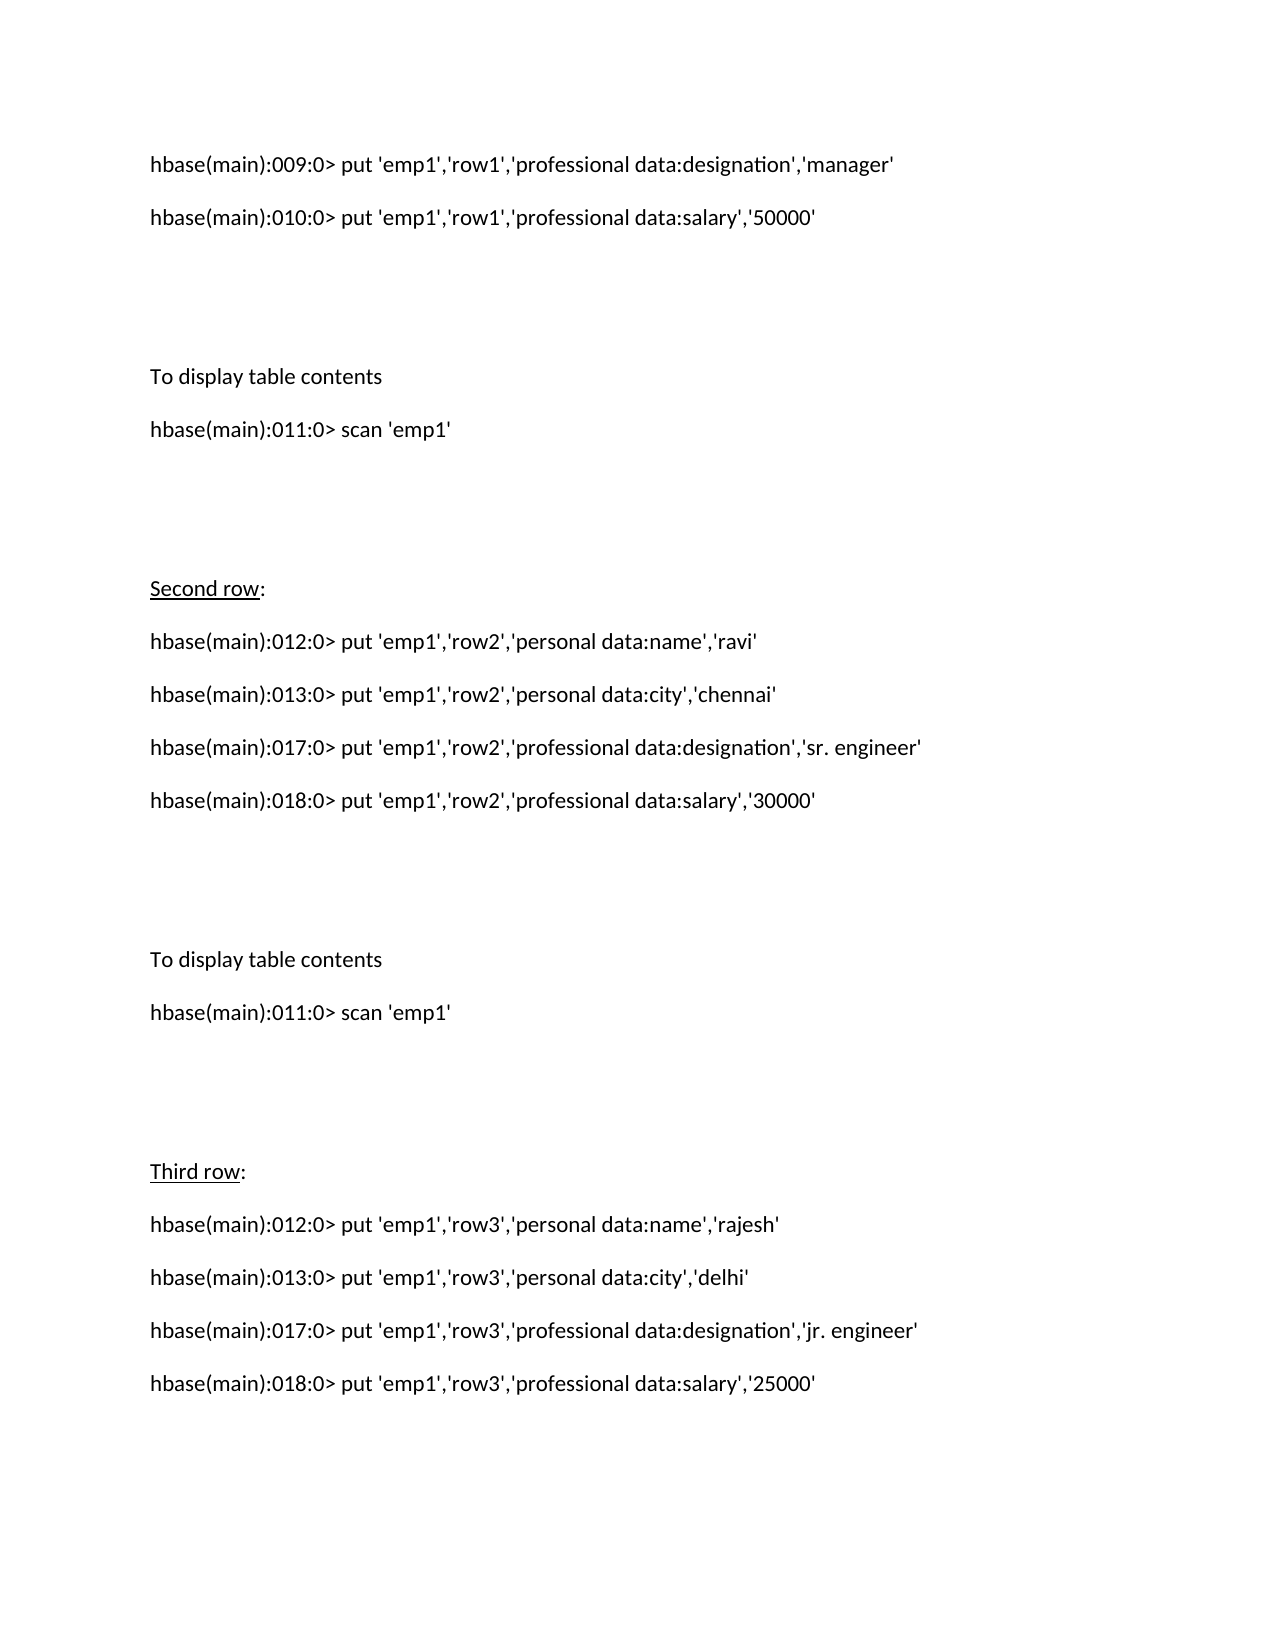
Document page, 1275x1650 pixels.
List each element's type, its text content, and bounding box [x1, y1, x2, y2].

text hbase(main):011:0> scan 'emp1' [150, 415, 1125, 443]
text hbase(main):012:0> put 'emp1','row2','personal data:name','ravi' [150, 627, 1125, 655]
text hbase(main):017:0> put 'emp1','row2','professional data:designation','sr. engineer' [150, 733, 1125, 761]
text hbase(main):017:0> put 'emp1','row3','professional data:designation','jr. engineer' [150, 1316, 1125, 1344]
text To display table contents [150, 362, 1125, 390]
text To display table contents [150, 945, 1125, 973]
text hbase(main):012:0> put 'emp1','row3','personal data:name','rajesh' [150, 1210, 1125, 1238]
text hbase(main):013:0> put 'emp1','row2','personal data:city','chennai' [150, 680, 1125, 708]
text hbase(main):009:0> put 'emp1','row1','professional data:designation','manager' [150, 150, 1125, 178]
text hbase(main):018:0> put 'emp1','row2','professional data:salary','30000' [150, 786, 1125, 814]
text hbase(main):018:0> put 'emp1','row3','professional data:salary','25000' [150, 1369, 1125, 1397]
text hbase(main):013:0> put 'emp1','row3','personal data:city','delhi' [150, 1263, 1125, 1291]
text hbase(main):010:0> put 'emp1','row1','professional data:salary','50000' [150, 203, 1125, 231]
text hbase(main):011:0> scan 'emp1' [150, 998, 1125, 1026]
text Third row: [150, 1157, 1125, 1185]
text Second row: [150, 574, 1125, 602]
